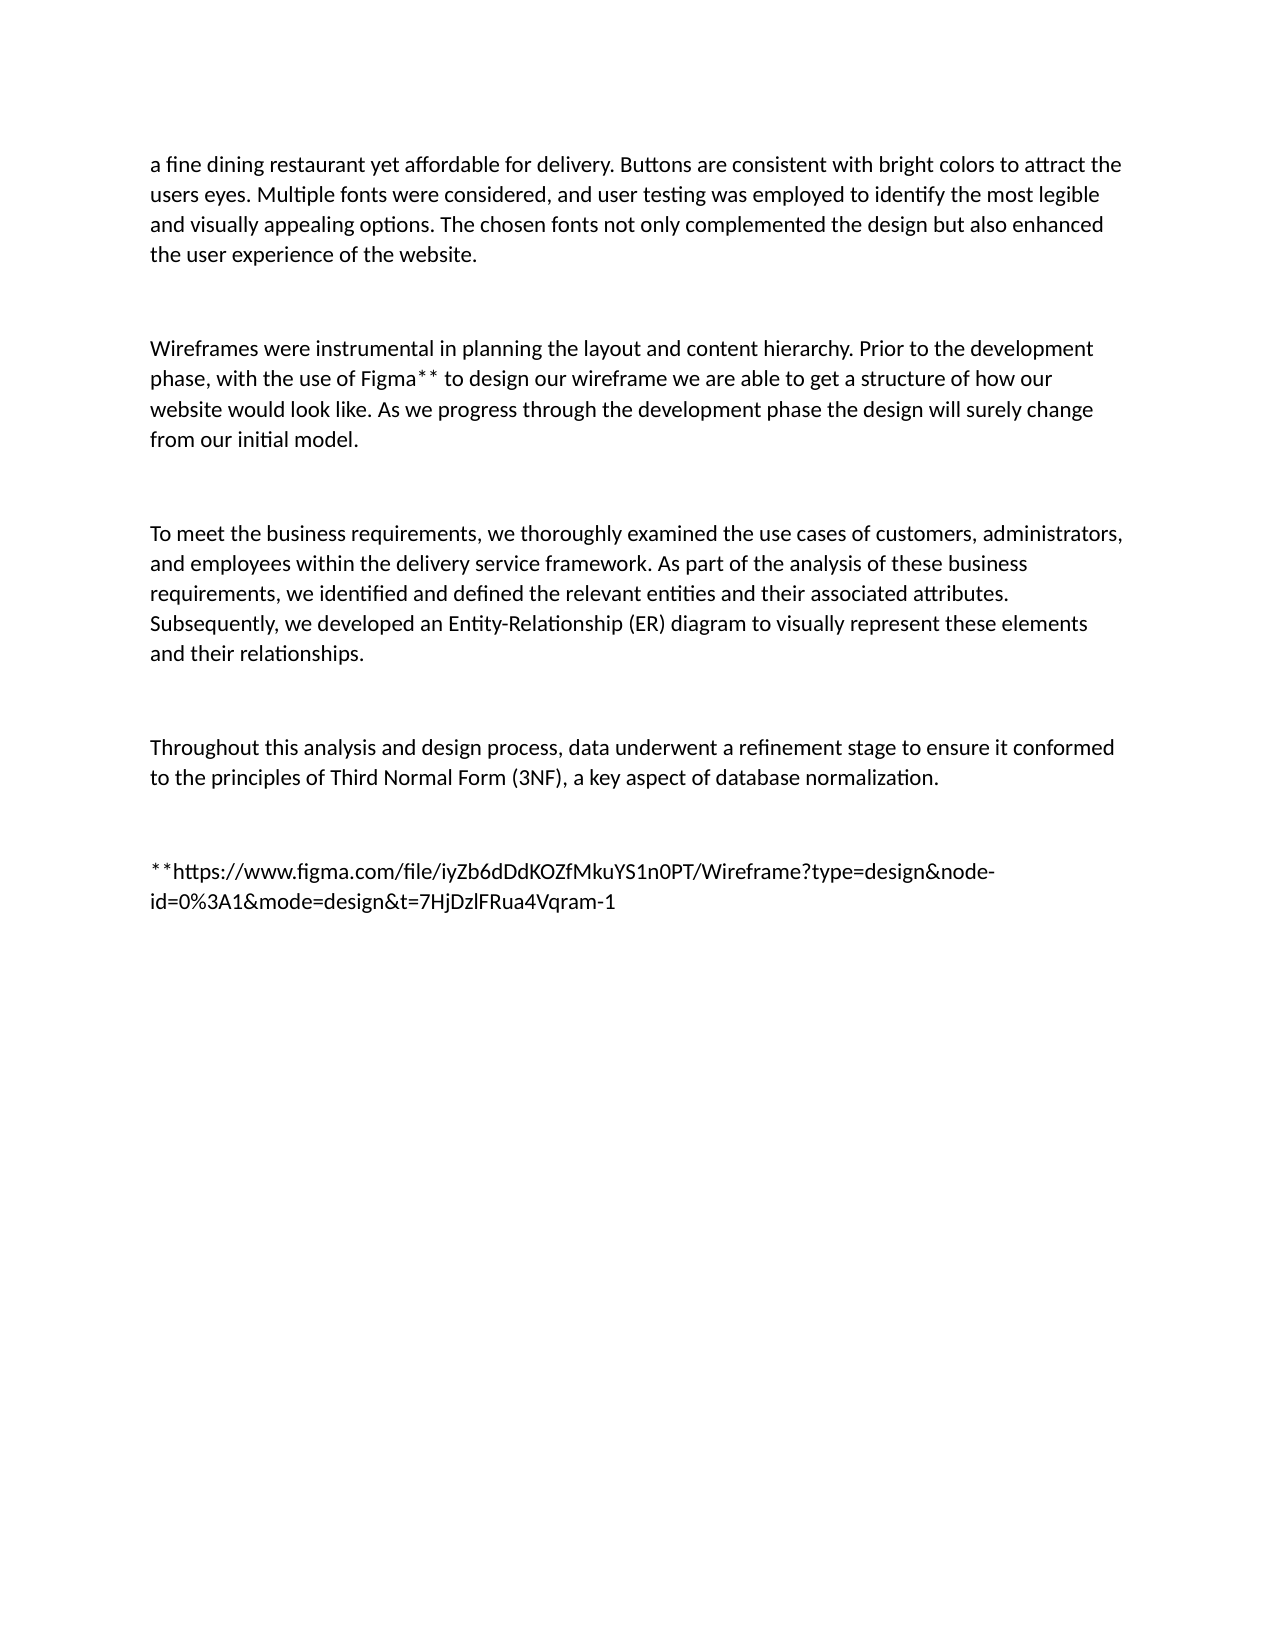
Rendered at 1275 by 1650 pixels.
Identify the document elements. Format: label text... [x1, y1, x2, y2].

text **https://www.figma.com/file/iyZb6dDdKOZfMkuYS1n0PT/Wireframe?type=design&node-id=0%3A1&mode=design&t=7HjDzlFRua4Vqram-1 [150, 857, 1125, 916]
text Throughout this analysis and design process, data underwent a refinement stage to ensure it conformed to the principles of Third Normal Form (3NF), a key aspect of database normalization. [150, 733, 1125, 792]
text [150, 150, 1125, 269]
text To meet the business requirements, we thoroughly examined the use cases of customers, administrators, and employees within the delivery service framework. As part of the analysis of these business requirements, we identified and defined the relevant entities and their associated attributes. Subsequently, we developed an Entity-Relationship (ER) diagram to visually represent these elements and their relationships. [150, 519, 1125, 668]
text Wireframes were instrumental in planning the layout and content hierarchy. Prior to the development phase, with the use of Figma** to design our wireframe we are able to get a structure of how our website would look like. As we progress through the development phase the design will surely change from our initial model. [150, 334, 1125, 453]
